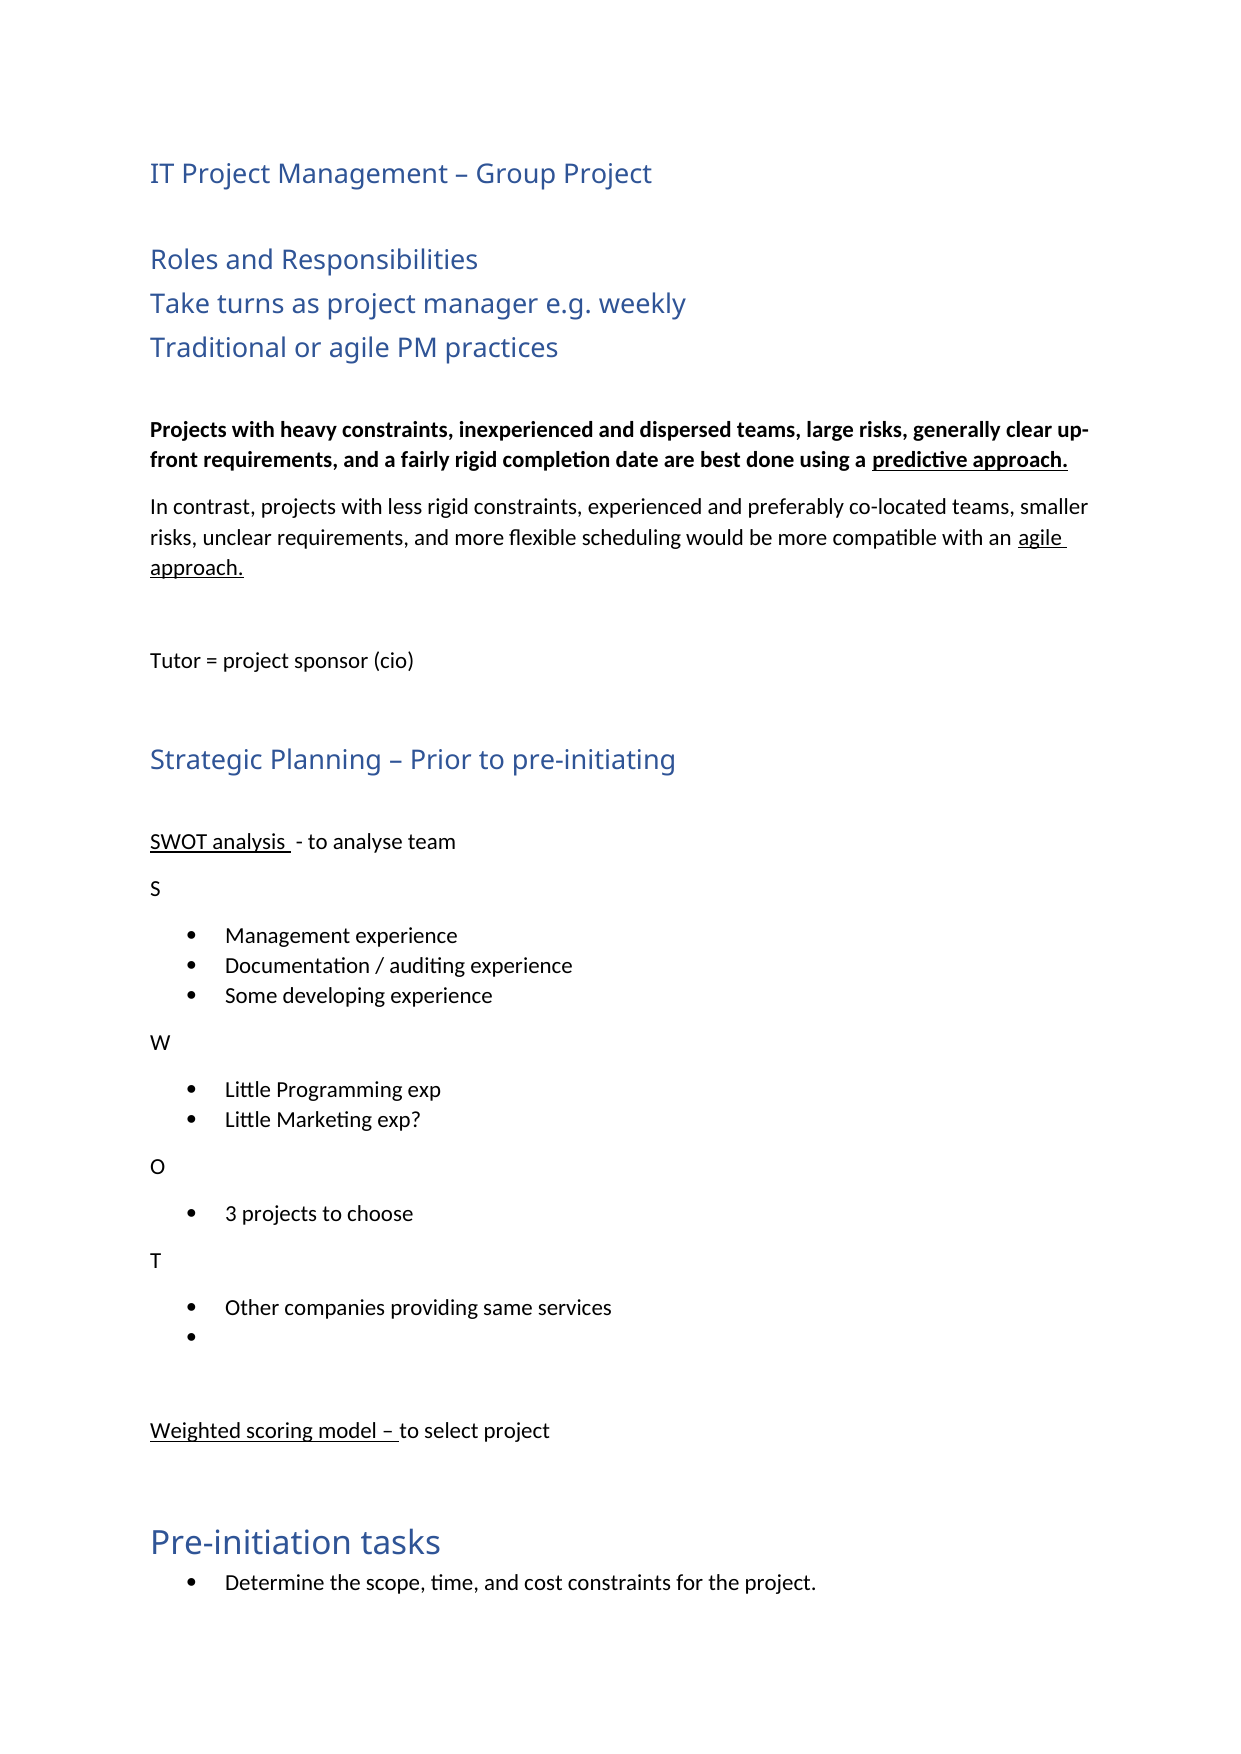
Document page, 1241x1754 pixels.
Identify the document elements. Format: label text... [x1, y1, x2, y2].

list Documentation / auditing experience [187, 951, 1090, 979]
list Management experience [187, 921, 1090, 949]
list Determine the scope, time, and cost constraints for the project. [187, 1568, 1090, 1596]
list Some developing experience [187, 981, 1090, 1009]
text W [150, 1028, 1090, 1056]
text In contrast, projects with less rigid constraints, experienced and preferably co-located teams, smaller risks, unclear requirements, and more flexible scheduling would be more compatible with an agile approach. [150, 492, 1090, 581]
subtitle Roles and Responsibilities [150, 241, 1090, 278]
subtitle Strategic Planning – Prior to pre-initiating [150, 740, 1090, 777]
list Little Programming exp [187, 1075, 1090, 1103]
text Projects with heavy constraints, inexperienced and dispersed teams, large risks, generally clear up-front requirements, and a fairly rigid completion date are best done using a predictive approach. [150, 415, 1090, 474]
text O [150, 1152, 1090, 1180]
text T [150, 1246, 1090, 1274]
text Weighted scoring model – to select project [150, 1417, 1090, 1445]
list Little Marketing exp? [187, 1105, 1090, 1133]
text Tutor = project sponsor (cio) [150, 647, 1090, 675]
subtitle Take turns as project manager e.g. weekly [150, 285, 1090, 322]
subtitle Pre-initiation tasks [150, 1519, 1090, 1564]
text SWOT analysis - to analyse team [150, 827, 1090, 855]
subtitle Traditional or agile PM practices [150, 329, 1090, 366]
list Other companies providing same services [187, 1293, 1090, 1321]
text S [150, 874, 1090, 902]
list 3 projects to choose [187, 1199, 1090, 1227]
subtitle IT Project Management – Group Project [150, 154, 1090, 191]
